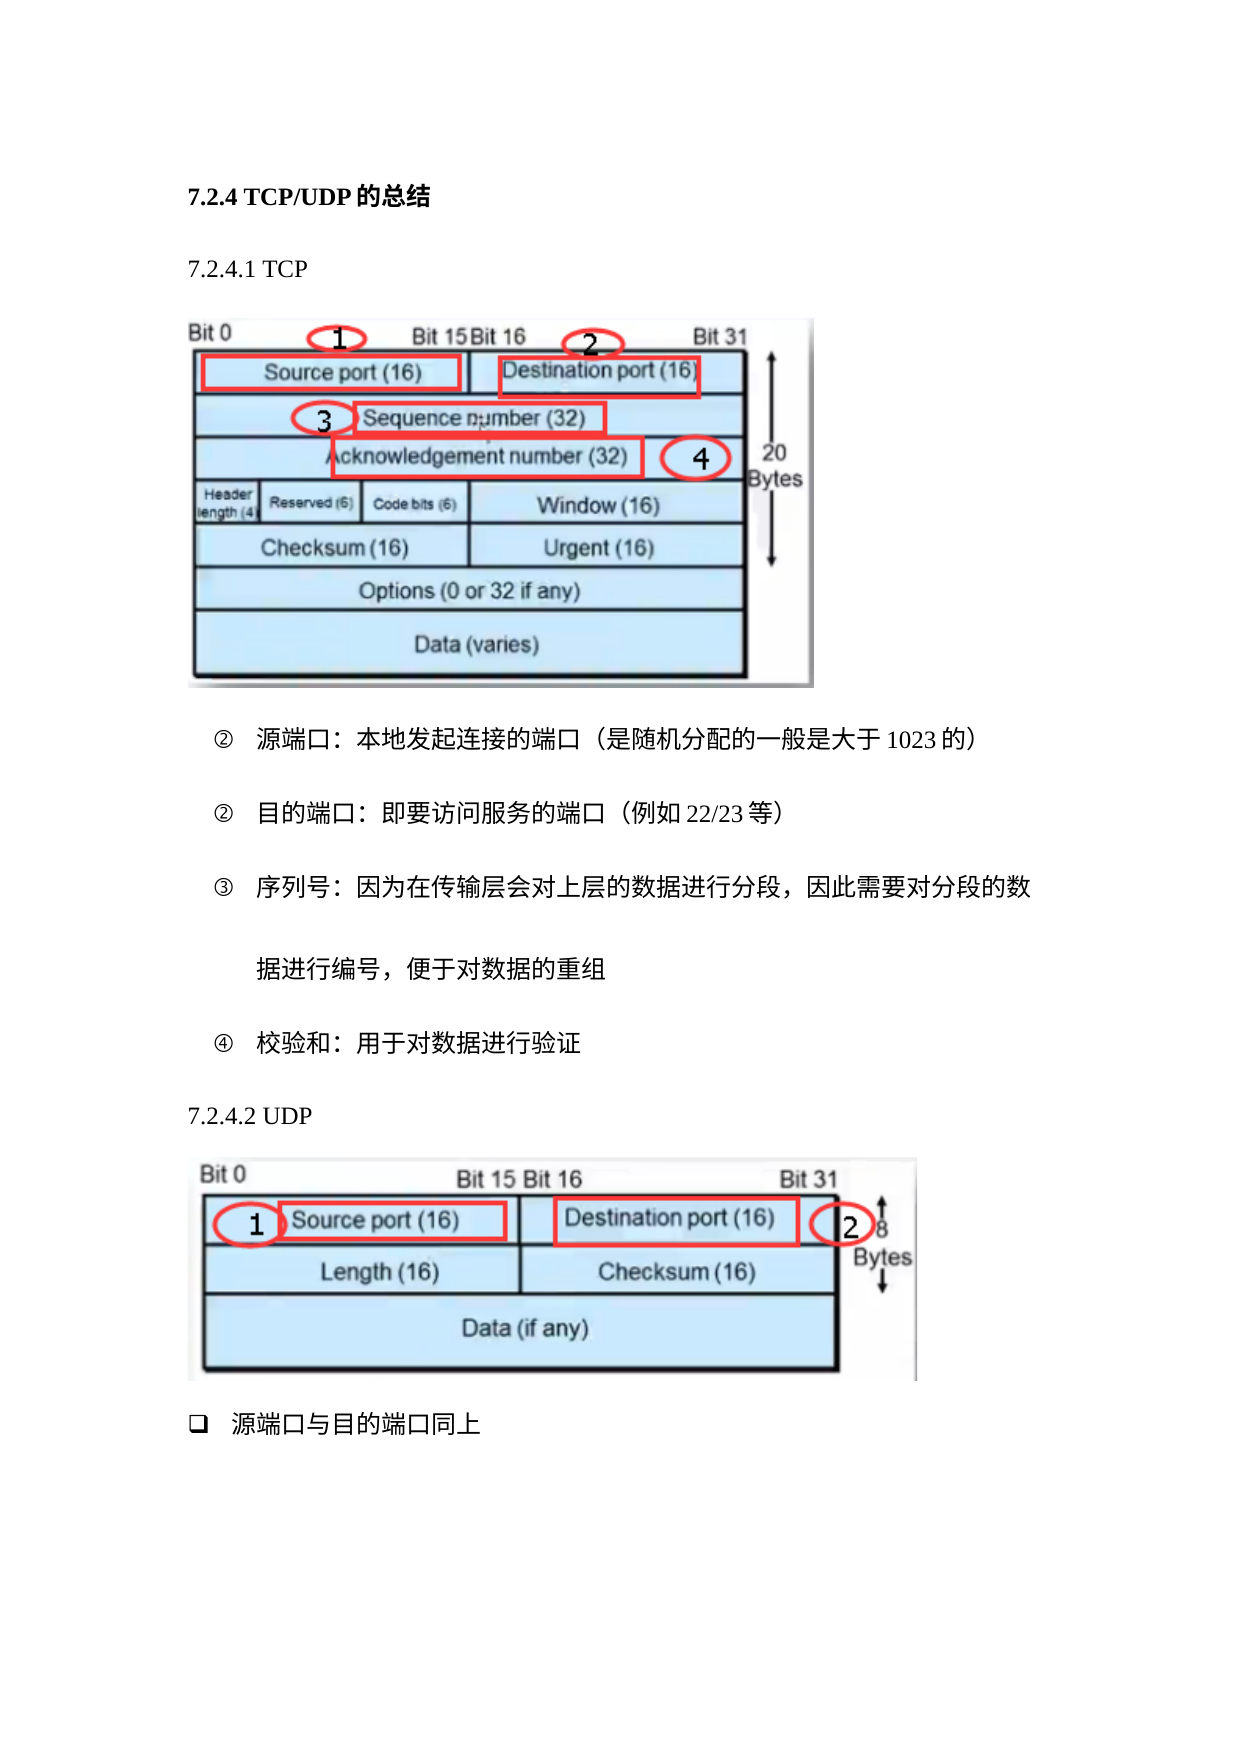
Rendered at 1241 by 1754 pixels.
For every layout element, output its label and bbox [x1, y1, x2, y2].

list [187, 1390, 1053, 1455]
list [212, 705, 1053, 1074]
picture [187, 1157, 918, 1381]
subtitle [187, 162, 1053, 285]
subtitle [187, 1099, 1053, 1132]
picture [187, 318, 814, 688]
